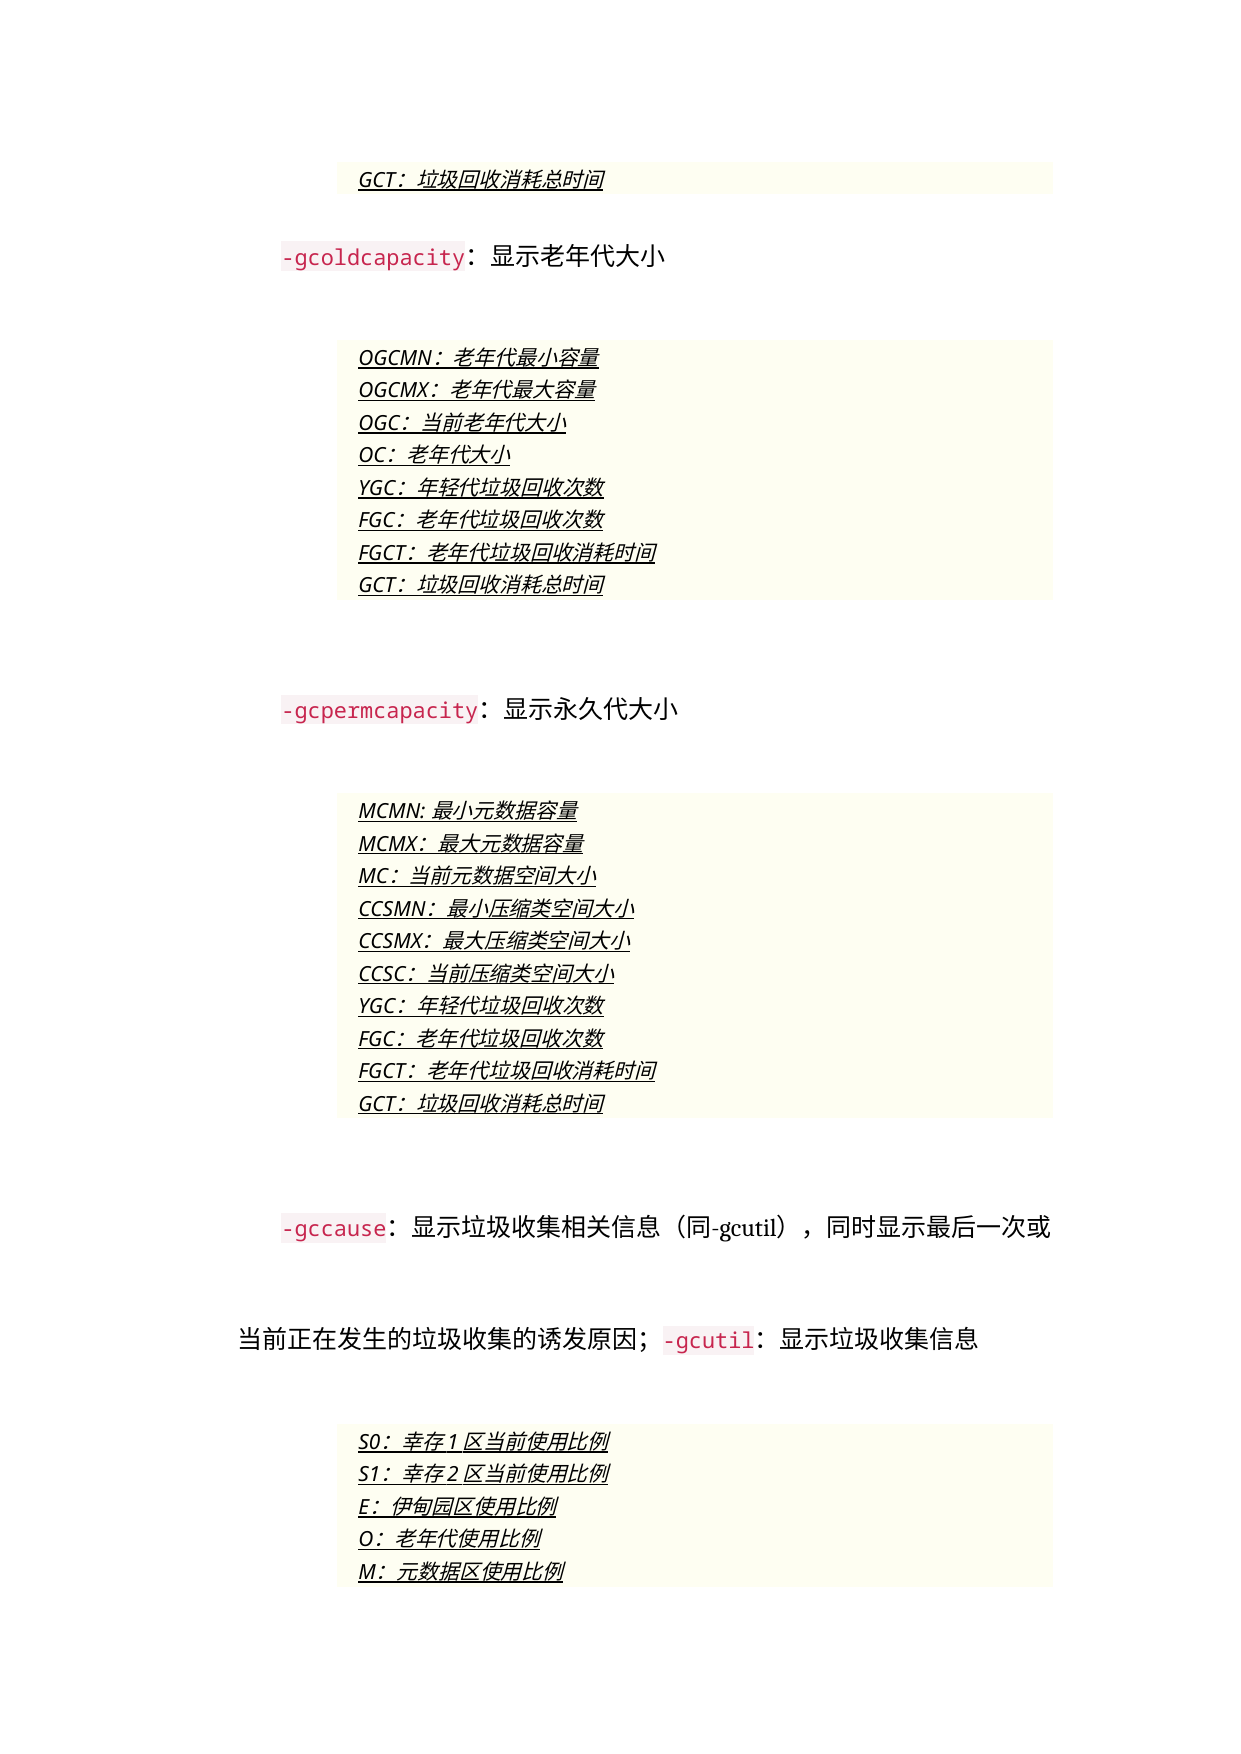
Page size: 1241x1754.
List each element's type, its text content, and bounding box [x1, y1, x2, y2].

text O：老年代使用比例 [337, 1522, 1053, 1554]
text YGC：年轻代垃圾回收次数 [337, 988, 1053, 1021]
text OGCMX：老年代最大容量 [337, 373, 1053, 405]
text CCSMX：最大压缩类空间大小 [337, 923, 1053, 956]
subtitle -gccause：显示垃圾收集相关信息（同-gcutil），同时显示最后一次或当前正在发生的垃圾收集的诱发原因；-gcutil：显示垃圾收集信息 [237, 1193, 1053, 1371]
text GCT：垃圾回收消耗总时间 [337, 162, 1053, 194]
text CCSMN：最小压缩类空间大小 [337, 891, 1053, 923]
text CCSC：当前压缩类空间大小 [337, 956, 1053, 988]
text OGC：当前老年代大小 [337, 405, 1053, 438]
text MCMX：最大元数据容量 [337, 826, 1053, 858]
text YGC：年轻代垃圾回收次数 [337, 470, 1053, 503]
subtitle -gcoldcapacity：显示老年代大小 [237, 222, 1053, 287]
text GCT：垃圾回收消耗总时间 [337, 1086, 1053, 1118]
text OGCMN：老年代最小容量 [337, 340, 1053, 373]
text S0：幸存1区当前使用比例 [337, 1424, 1053, 1457]
text FGC：老年代垃圾回收次数 [337, 1021, 1053, 1053]
text FGCT：老年代垃圾回收消耗时间 [337, 1053, 1053, 1086]
text GCT：垃圾回收消耗总时间 [337, 568, 1053, 600]
text MC：当前元数据空间大小 [337, 858, 1053, 891]
text M：元数据区使用比例 [337, 1554, 1053, 1587]
text OC：老年代大小 [337, 438, 1053, 470]
text E：伊甸园区使用比例 [337, 1489, 1053, 1522]
text FGCT：老年代垃圾回收消耗时间 [337, 535, 1053, 568]
subtitle -gcpermcapacity：显示永久代大小 [237, 675, 1053, 740]
text S1：幸存2区当前使用比例 [337, 1457, 1053, 1489]
text FGC：老年代垃圾回收次数 [337, 503, 1053, 535]
text MCMN: 最小元数据容量 [337, 793, 1053, 826]
